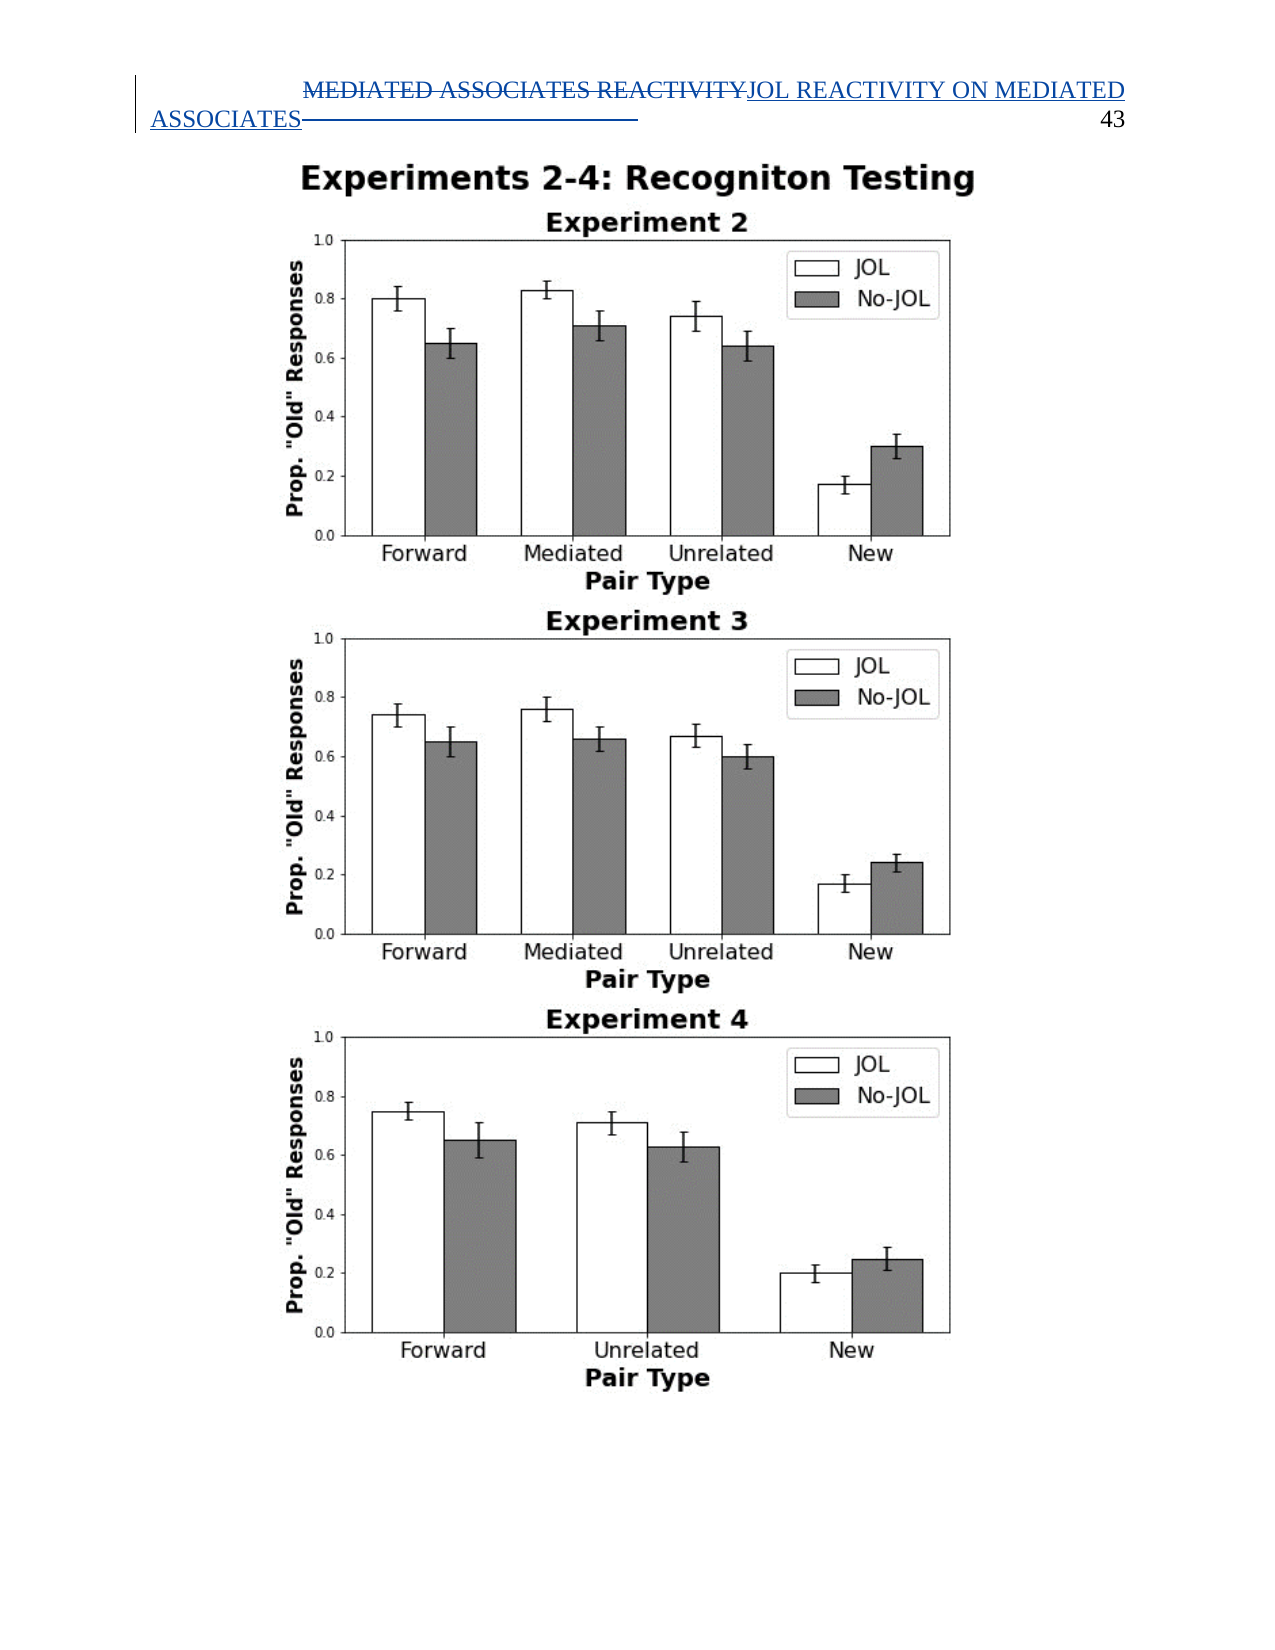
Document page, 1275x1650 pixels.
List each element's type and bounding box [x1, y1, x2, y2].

picture [247, 160, 1028, 1394]
